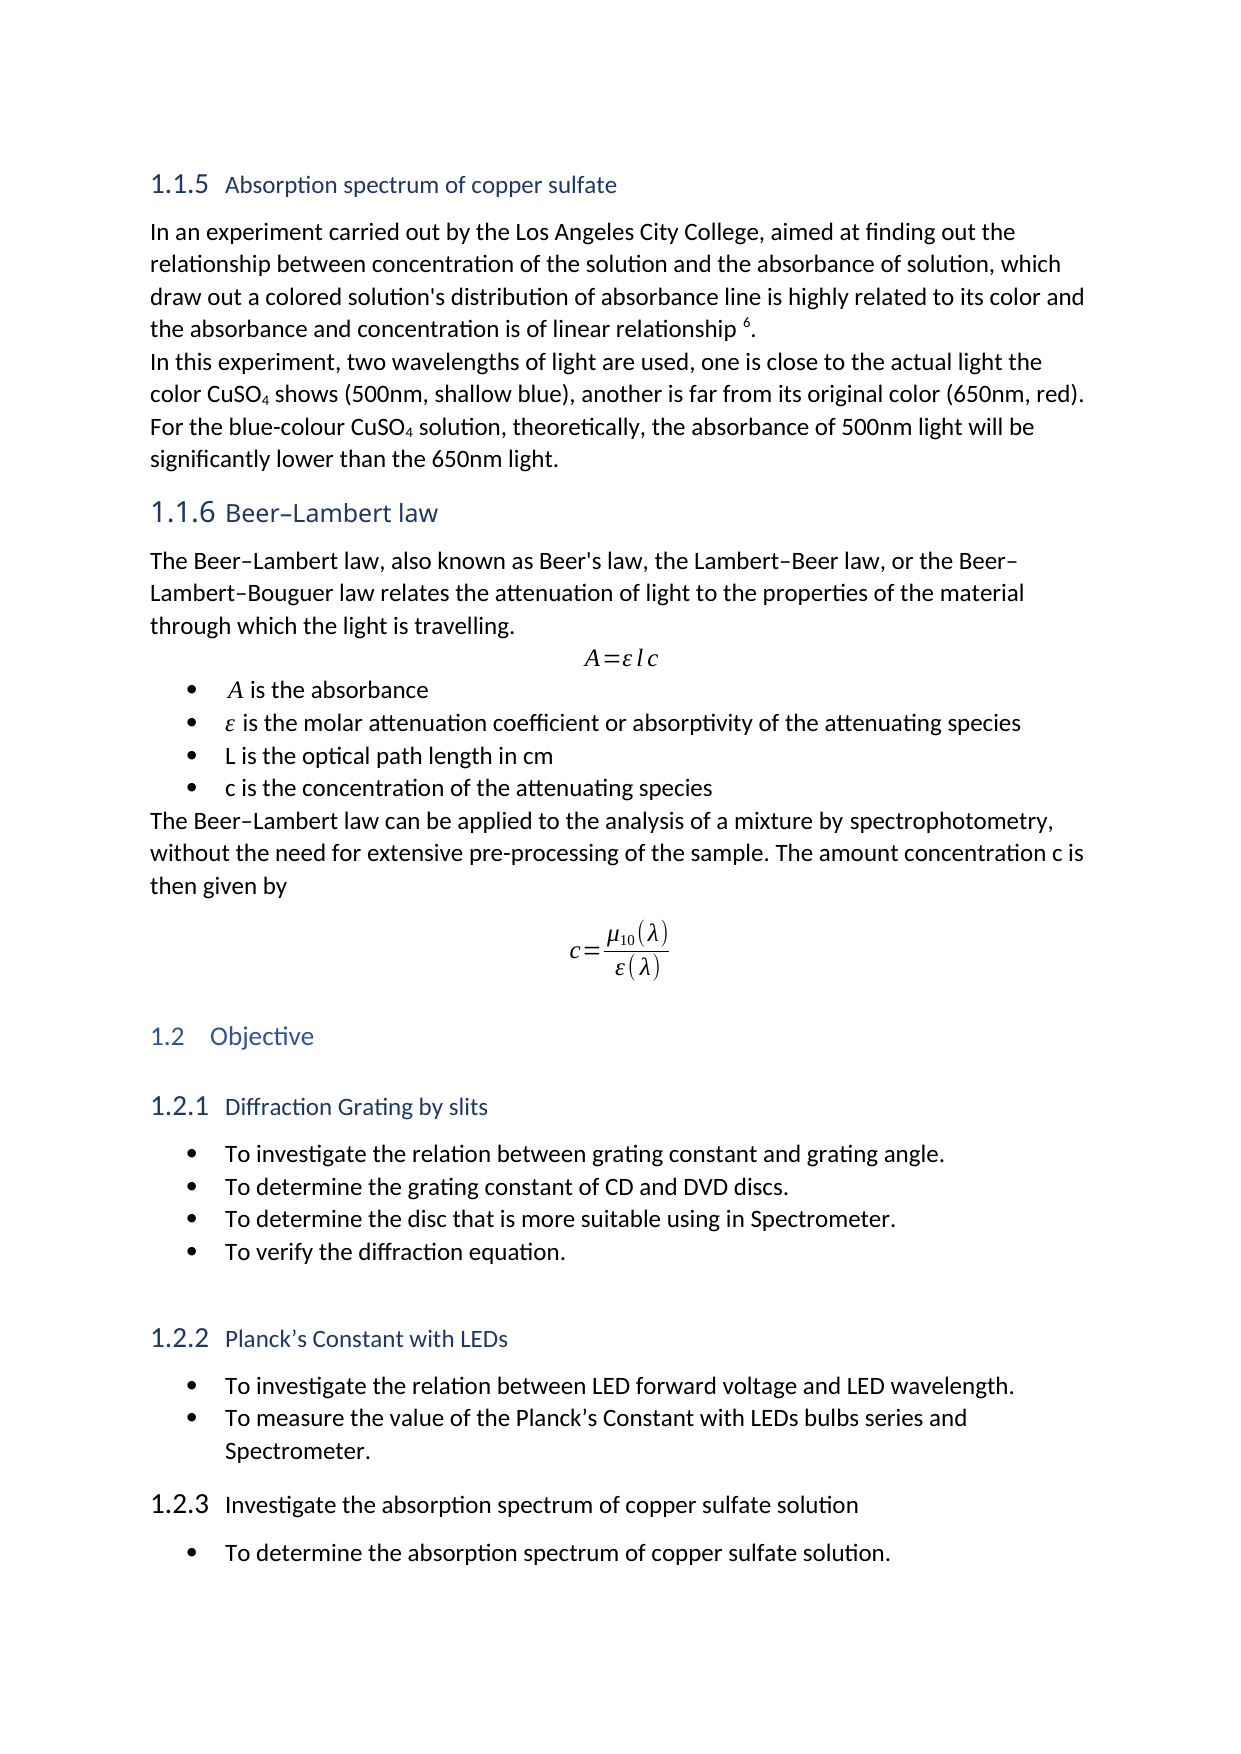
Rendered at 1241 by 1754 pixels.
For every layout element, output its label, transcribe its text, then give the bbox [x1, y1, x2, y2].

text The Beer–Lambert law, also known as Beer's law, the Lambert–Beer law, or the Beer–Lambert–Bouguer law relates the attenuation of light to the properties of the material through which the light is travelling. [150, 544, 1090, 642]
text In an experiment carried out by the Los Angeles City College, aimed at finding out the relationship between concentration of the solution and the absorbance of solution, which draw out a colored solution's distribution of absorbance line is highly related to its color and the absorbance and concentration is of linear relationship 6. [150, 215, 1090, 345]
list To determine the disc that is more suitable using in Spectrometer. [187, 1202, 1090, 1235]
list is the molar attenuation coefficient or absorptivity of the attenuating species [187, 707, 1090, 739]
list To determine the grating constant of CD and DVD discs. [187, 1170, 1090, 1202]
subtitle Absorption spectrum of copper sulfate [150, 150, 1090, 215]
list L is the optical path length in cm [187, 739, 1090, 772]
text In this experiment, two wavelengths of light are used, one is close to the actual light the color CuSO4 shows (500nm, shallow blue), another is far from its original color (650nm, red). For the blue-colour CuSO4 solution, theoretically, the absorbance of 500nm light will be significantly lower than the 650nm light. [150, 345, 1090, 475]
subtitle Objective [150, 1003, 1090, 1068]
list To investigate the relation between LED forward voltage and LED wavelength. [187, 1369, 1090, 1402]
subtitle Planck’s Constant with LEDs [150, 1304, 1090, 1369]
subtitle Diffraction Grating by slits [150, 1072, 1090, 1137]
subtitle Investigate the absorption spectrum of copper sulfate solution [150, 1471, 1090, 1536]
list To measure the value of the Planck’s Constant with LEDs bulbs series and Spectrometer. [187, 1402, 1090, 1467]
list is the absorbance [187, 674, 1090, 707]
list c is the concentration of the attenuating species [187, 772, 1090, 804]
subtitle Beer–Lambert law [150, 479, 1090, 544]
text The Beer–Lambert law can be applied to the analysis of a mixture by spectrophotometry, without the need for extensive pre-processing of the sample. The amount concentration c is then given by [150, 804, 1090, 902]
list To investigate the relation between grating constant and grating angle. [187, 1137, 1090, 1170]
list To determine the absorption spectrum of copper sulfate solution. [187, 1536, 1090, 1568]
list To verify the diffraction equation. [187, 1235, 1090, 1267]
